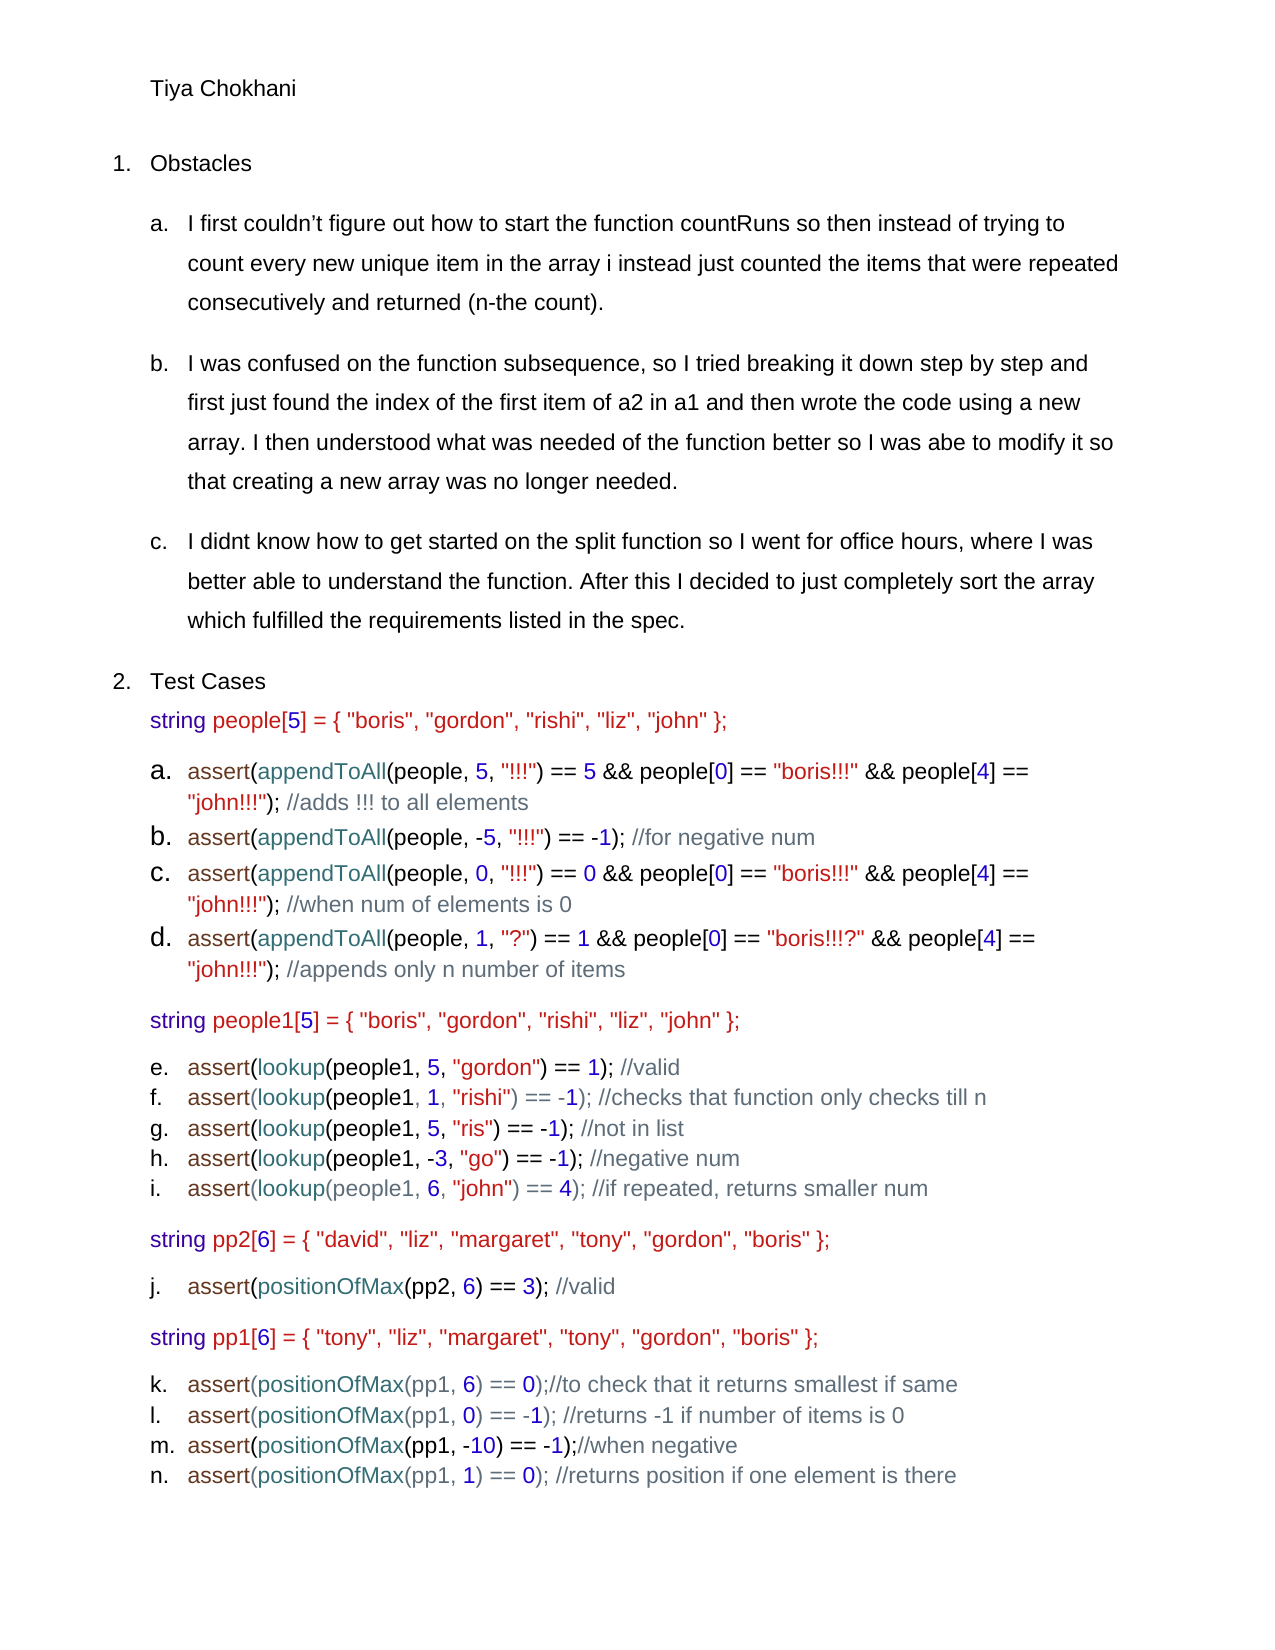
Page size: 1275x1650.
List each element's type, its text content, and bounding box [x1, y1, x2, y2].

text string people1[5] = { "boris", "gordon", "rishi", "liz", "john" }; [150, 1007, 1125, 1033]
list assert(appendToAll(people, 0, "!!!") == 0 && people[0] == "boris!!!" && people[4] == "john!!!"); //when num of elements is 0 [150, 856, 1125, 917]
list assert(lookup(people1, 1, "rishi") == -1); //checks that function only checks till n [150, 1084, 1125, 1111]
list I was confused on the function subsequence, so I tried breaking it down step by step and first just found the index of the first item of a2 in a1 and then wrote the code using a new array. I then understood what was needed of the function better so I was abe to modify it so that creating a new array was no longer needed. [150, 349, 1125, 494]
list assert(lookup(people1, 5, "gordon") == 1); //valid [150, 1054, 1125, 1081]
list I first couldn’t figure out how to start the function countRuns so then instead of trying to count every new unique item in the array i instead just counted the items that were repeated consecutively and returned (n-the count). [150, 210, 1125, 316]
list assert(lookup(people1, 6, "john") == 4); //if repeated, returns smaller num [150, 1175, 1125, 1201]
list assert(appendToAll(people, -5, "!!!") == -1); //for negative num [150, 819, 1125, 851]
text string people[5] = { "boris", "gordon", "rishi", "liz", "john" }; [150, 707, 1125, 733]
list assert(positionOfMax(pp2, 6) == 3); //valid [150, 1273, 1125, 1299]
list assert(positionOfMax(pp1, 1) == 0); //returns position if one element is there [150, 1462, 1125, 1488]
list I didnt know how to get started on the split function so I went for office hours, where I was better able to understand the function. After this I decided to just completely sort the array which fulfilled the requirements listed in the spec. [150, 528, 1125, 634]
text string pp1[6] = { "tony", "liz", "margaret", "tony", "gordon", "boris" }; [150, 1324, 1125, 1351]
list assert(positionOfMax(pp1, 6) == 0);//to check that it returns smallest if same [150, 1371, 1125, 1398]
list assert(lookup(people1, 5, "ris") == -1); //not in list [150, 1114, 1125, 1141]
list Test Cases [112, 668, 1125, 694]
list Obstacles [112, 150, 1125, 176]
list assert(positionOfMax(pp1, -10) == -1);//when negative [150, 1432, 1125, 1458]
list assert(positionOfMax(pp1, 0) == -1); //returns -1 if number of items is 0 [150, 1402, 1125, 1428]
list assert(lookup(people1, -3, "go") == -1); //negative num [150, 1145, 1125, 1171]
list assert(appendToAll(people, 5, "!!!") == 5 && people[0] == "boris!!!" && people[4] == "john!!!"); //adds !!! to all elements [150, 754, 1125, 816]
text string pp2[6] = { "david", "liz", "margaret", "tony", "gordon", "boris" }; [150, 1226, 1125, 1252]
list assert(appendToAll(people, 1, "?") == 1 && people[0] == "boris!!!?" && people[4] == "john!!!"); //appends only n number of items [150, 921, 1125, 982]
